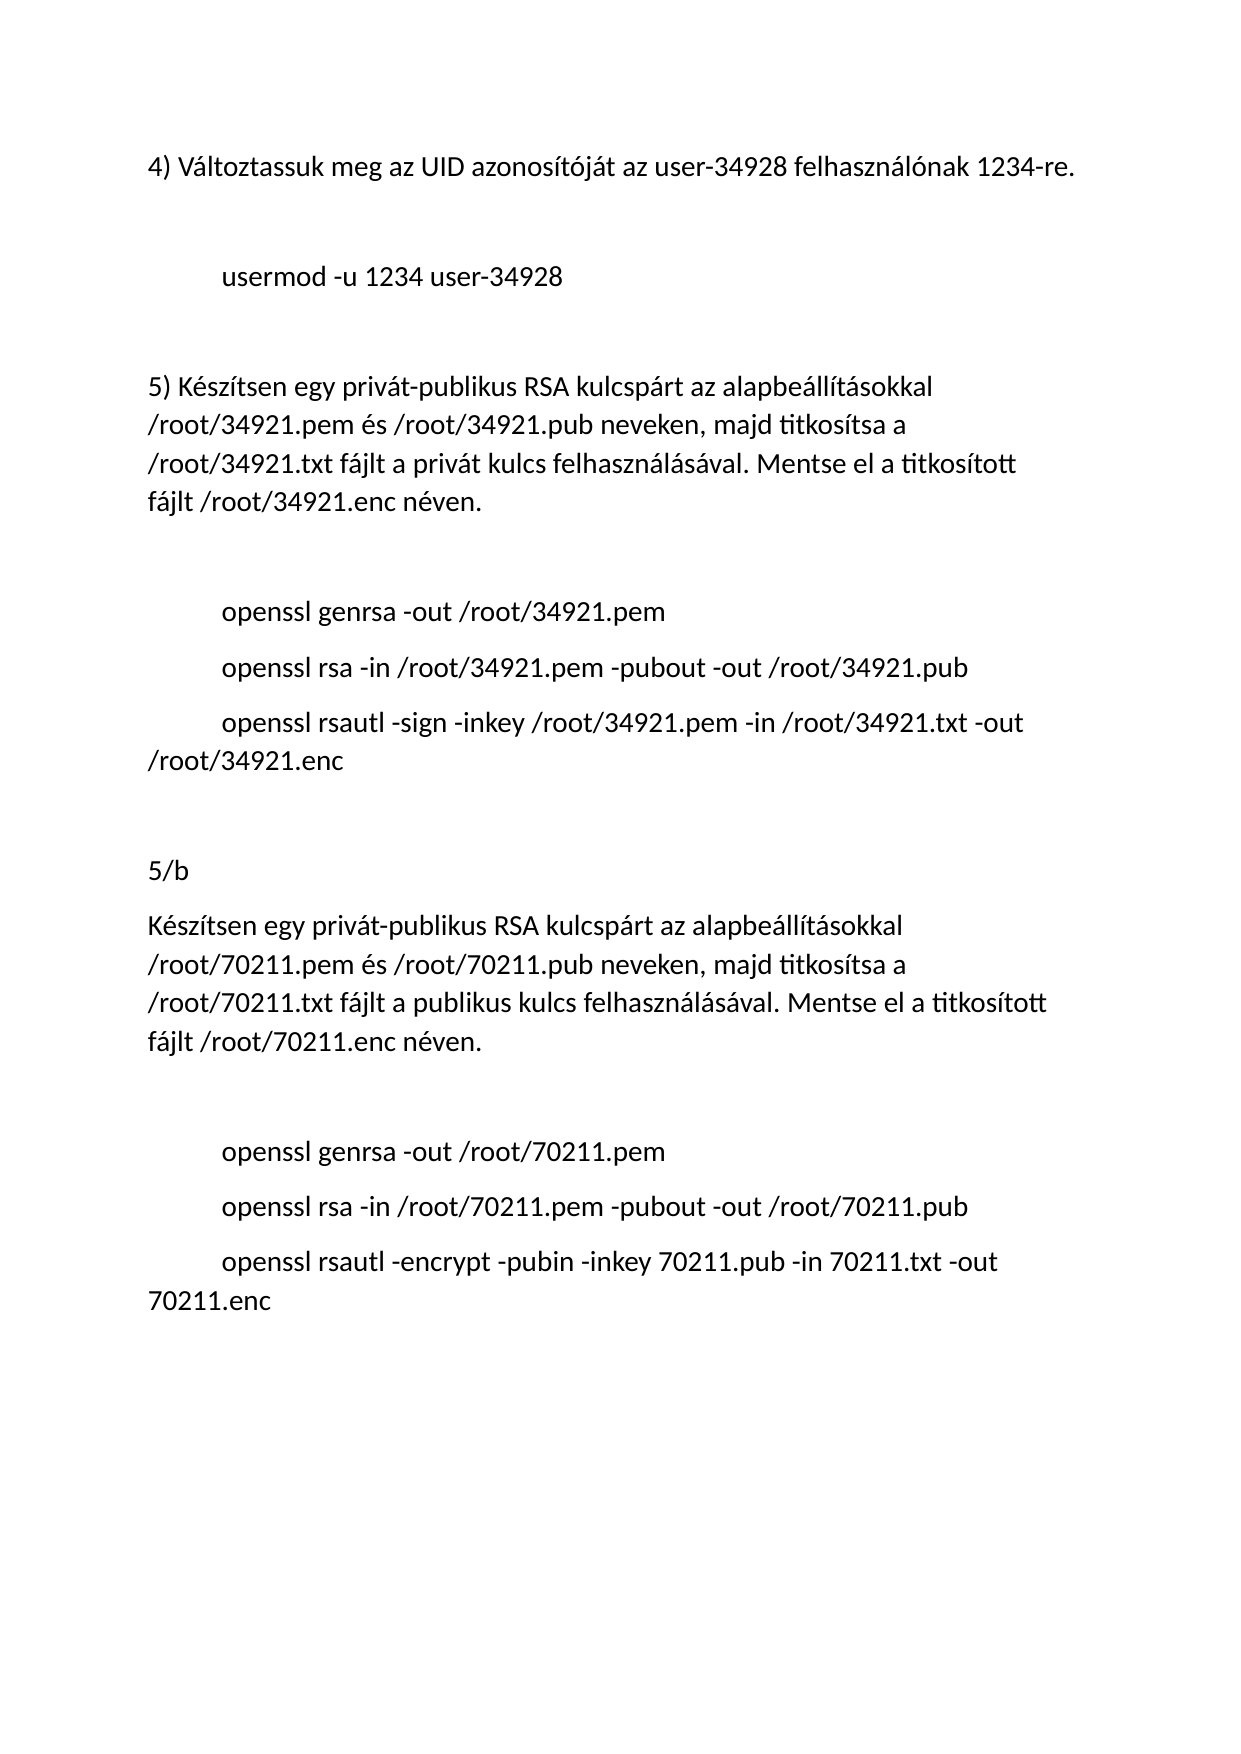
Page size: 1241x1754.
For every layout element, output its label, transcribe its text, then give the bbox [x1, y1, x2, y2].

text 5) Készítsen egy privát-publikus RSA kulcspárt az alapbeállításokkal /root/34921.pem és /root/34921.pub neveken, majd titkosítsa a /root/34921.txt fájlt a privát kulcs felhasználásával. Mentse el a titkosított fájlt /root/34921.enc néven. [148, 368, 1093, 519]
text Készítsen egy privát-publikus RSA kulcspárt az alapbeállításokkal /root/70211.pem és /root/70211.pub neveken, majd titkosítsa a /root/70211.txt fájlt a publikus kulcs felhasználásával. Mentse el a titkosított fájlt /root/70211.enc néven. [148, 907, 1093, 1058]
text 5/b [148, 852, 1093, 888]
text usermod -u 1234 user-34928 [148, 258, 1093, 293]
text openssl rsautl -sign -inkey /root/34921.pem -in /root/34921.txt -out /root/34921.enc [148, 704, 1093, 778]
text 4) Változtassuk meg az UID azonosítóját az user-34928 felhasználónak 1234-re. [148, 148, 1093, 183]
text openssl rsautl -encrypt -pubin -inkey 70211.pub -in 70211.txt -out 70211.enc [148, 1243, 1093, 1317]
text openssl rsa -in /root/34921.pem -pubout -out /root/34921.pub [148, 649, 1093, 684]
text openssl genrsa -out /root/70211.pem [148, 1133, 1093, 1169]
text openssl genrsa -out /root/34921.pem [148, 593, 1093, 629]
text openssl rsa -in /root/70211.pem -pubout -out /root/70211.pub [148, 1188, 1093, 1224]
